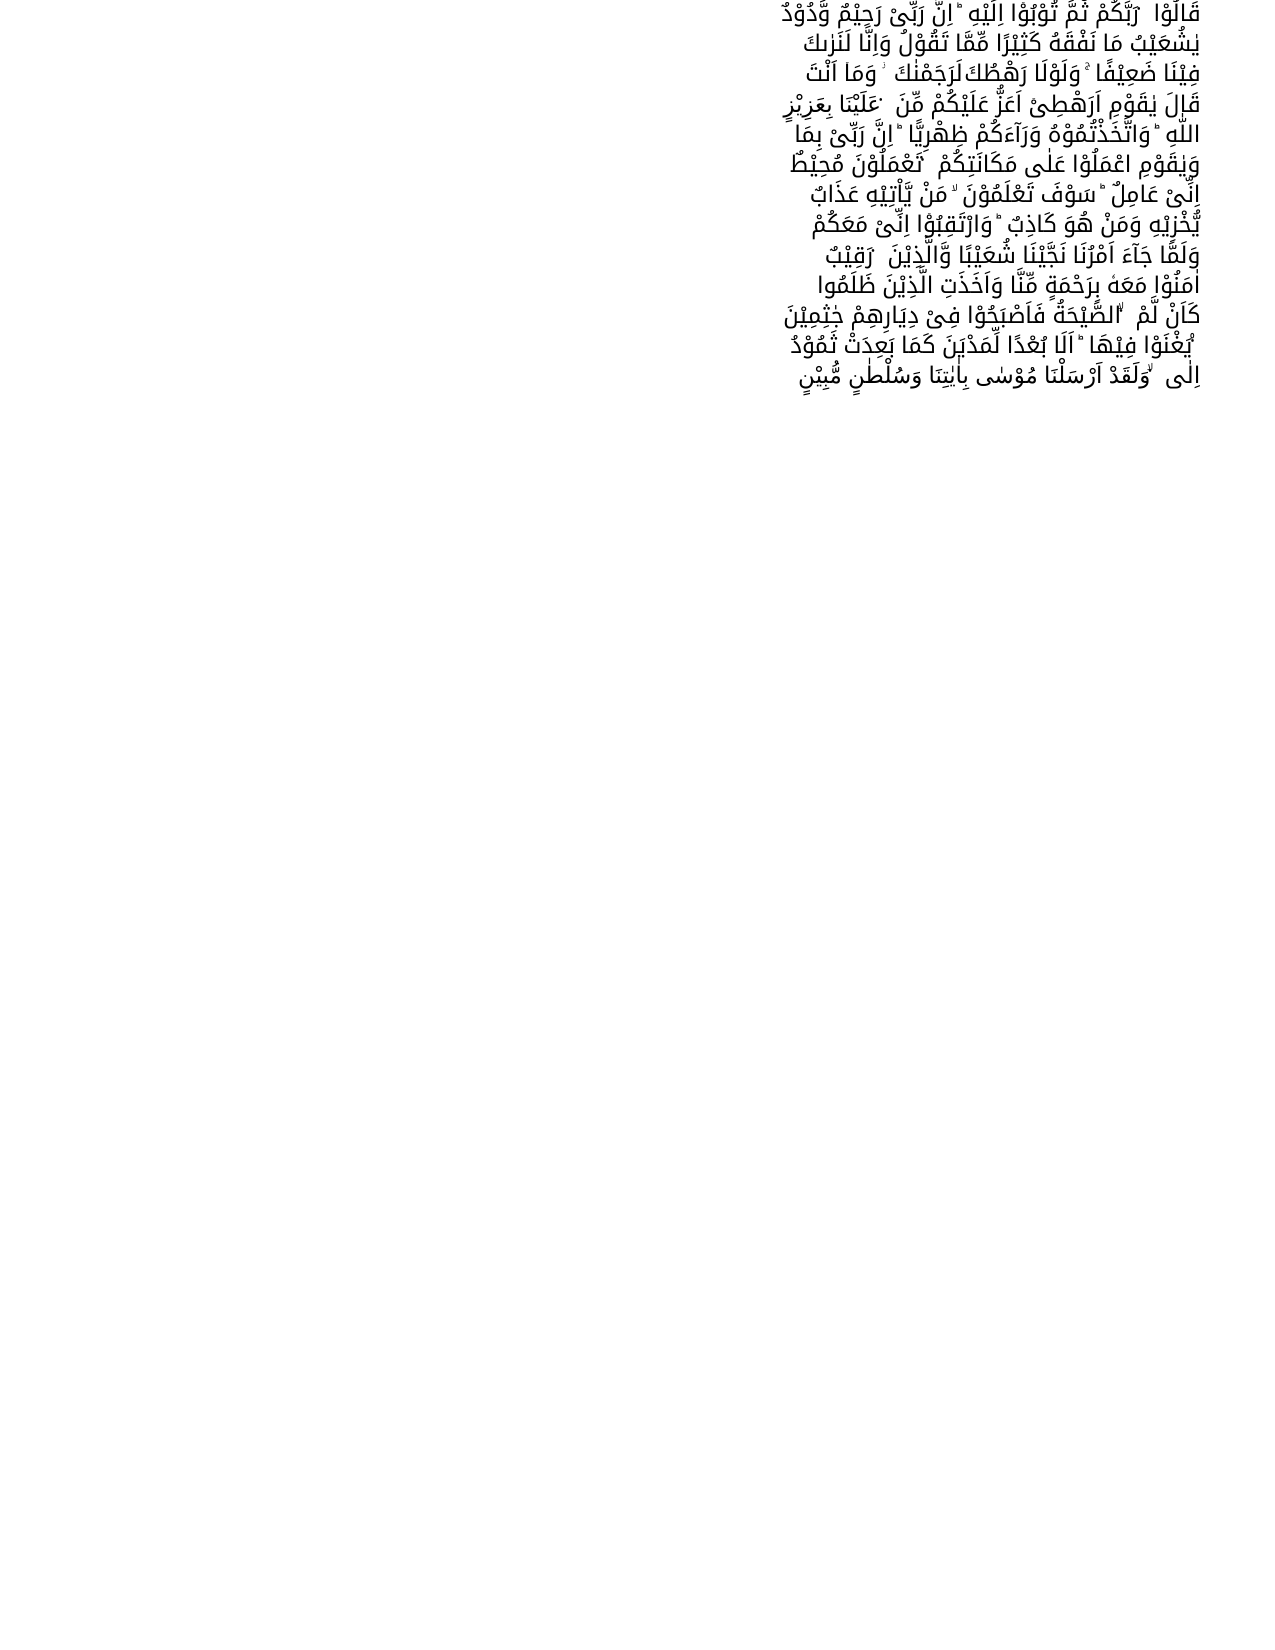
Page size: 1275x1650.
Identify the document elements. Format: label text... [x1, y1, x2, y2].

text عَلَیْنَا بِعَزِیْزٍ ۟ قَالَ یٰقَوْمِ اَرَهْطِیْۤ اَعَزُّ عَلَیْكُمْ مِّنَ [75, 91, 1200, 117]
text وَلَقَدْ اَرْسَلْنَا مُوْسٰی بِاٰیٰتِنَا وَسُلْطٰنٍ مُّبِیْنٍ ۟ۙ اِلٰی [75, 362, 1200, 389]
text اٰمَنُوْا مَعَهٗ بِرَحْمَةٍ مِّنَّا وَاَخَذَتِ الَّذِیْنَ ظَلَمُوا [75, 272, 1200, 298]
text رَقِیْبٌ ۟ وَلَمَّا جَآءَ اَمْرُنَا نَجَّیْنَا شُعَیْبًا وَّالَّذِیْنَ [75, 242, 1200, 268]
text رَبَّكُمْ ثُمَّ تُوْبُوْۤا اِلَیْهِ ؕ اِنَّ رَبِّیْ رَحِیْمٌ وَّدُوْدٌ ۟ قَالُوْا [75, 0, 1200, 26]
text اِنِّیْ عَامِلٌ ؕ سَوْفَ تَعْلَمُوْنَ ۙ مَنْ یَّاْتِیْهِ عَذَابٌ [75, 181, 1200, 208]
text اللّٰهِ ؕ وَاتَّخَذْتُمُوْهُ وَرَآءَكُمْ ظِهْرِیًّا ؕ اِنَّ رَبِّیْ بِمَا [75, 121, 1200, 147]
text الصَّیْحَةُ فَاَصْبَحُوْا فِیْ دِیَارِهِمْ جٰثِمِیْنَ ۟ۙ كَاَنْ لَّمْ [75, 302, 1200, 328]
text تَعْمَلُوْنَ مُحِیْطٌ ۟ وَیٰقَوْمِ اعْمَلُوْا عَلٰی مَكَانَتِكُمْ [75, 151, 1200, 177]
text فِیْنَا ضَعِیْفًا ۚ وَلَوْلَا رَهْطُكَ لَرَجَمْنٰكَ ؗ وَمَاۤ اَنْتَ [75, 60, 1200, 87]
text یٰشُعَیْبُ مَا نَفْقَهُ كَثِیْرًا مِّمَّا تَقُوْلُ وَاِنَّا لَنَرٰىكَ [75, 30, 1200, 57]
text یَغْنَوْا فِیْهَا ؕ اَلَا بُعْدًا لِّمَدْیَنَ كَمَا بَعِدَتْ ثَمُوْدُ ۟۠ [75, 332, 1200, 359]
text یُّخْزِیْهِ وَمَنْ هُوَ كَاذِبٌ ؕ وَارْتَقِبُوْۤا اِنِّیْ مَعَكُمْ [75, 211, 1200, 238]
